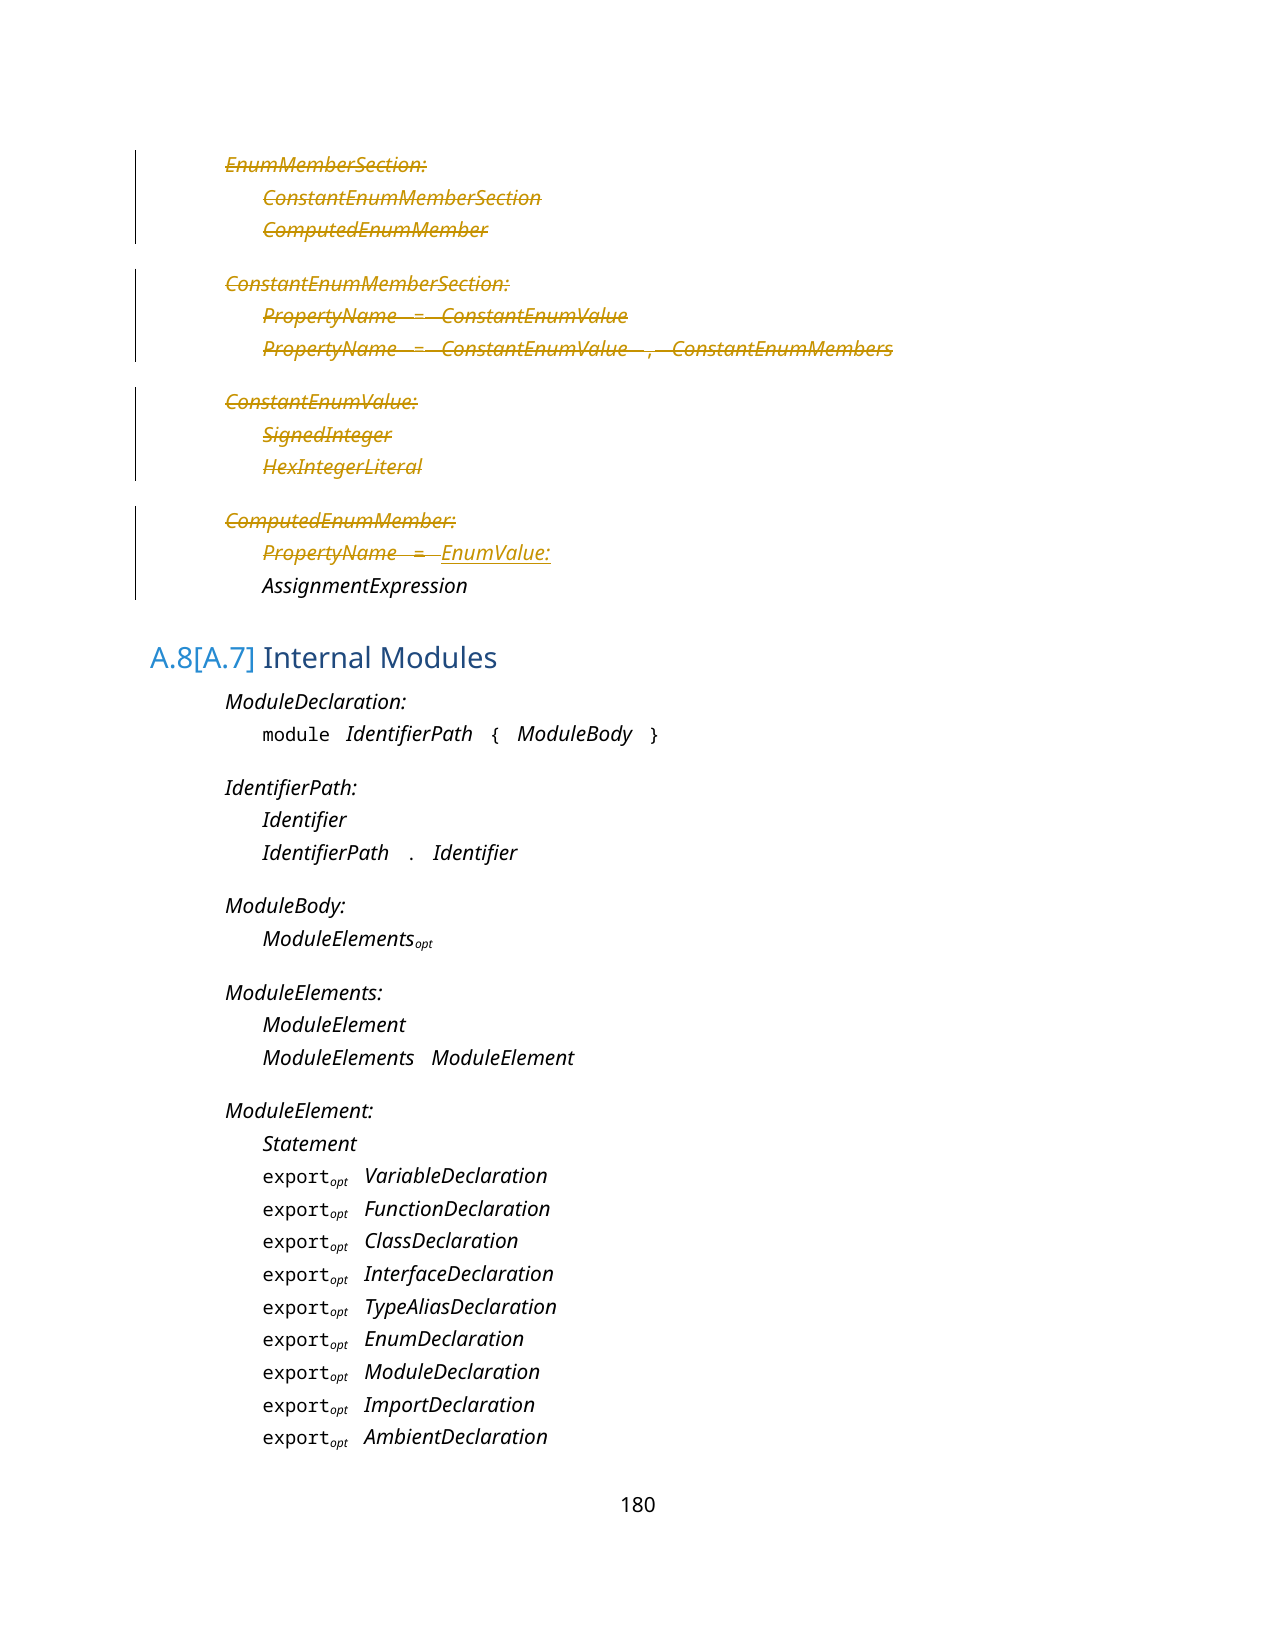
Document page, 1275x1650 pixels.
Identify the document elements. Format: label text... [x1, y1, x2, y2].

text ModuleElements: ModuleElement ModuleElements ModuleElement [225, 978, 1125, 1071]
text ModuleBody: ModuleElementsopt [225, 892, 1125, 953]
text ModuleElement: Statement exportopt VariableDeclaration exportopt FunctionDeclaration exportopt ClassDeclaration exportopt InterfaceDeclaration exportopt TypeAliasDeclaration exportopt EnumDeclaration exportopt ModuleDeclaration exportopt ImportDeclaration exportopt AmbientDeclaration [225, 1096, 1125, 1451]
text ModuleDeclaration: module IdentifierPath { ModuleBody } [225, 687, 1125, 748]
text Internal Modules [150, 637, 1125, 677]
text AssignmentExpression [225, 506, 1125, 599]
text IdentifierPath: Identifier IdentifierPath . Identifier [225, 773, 1125, 867]
